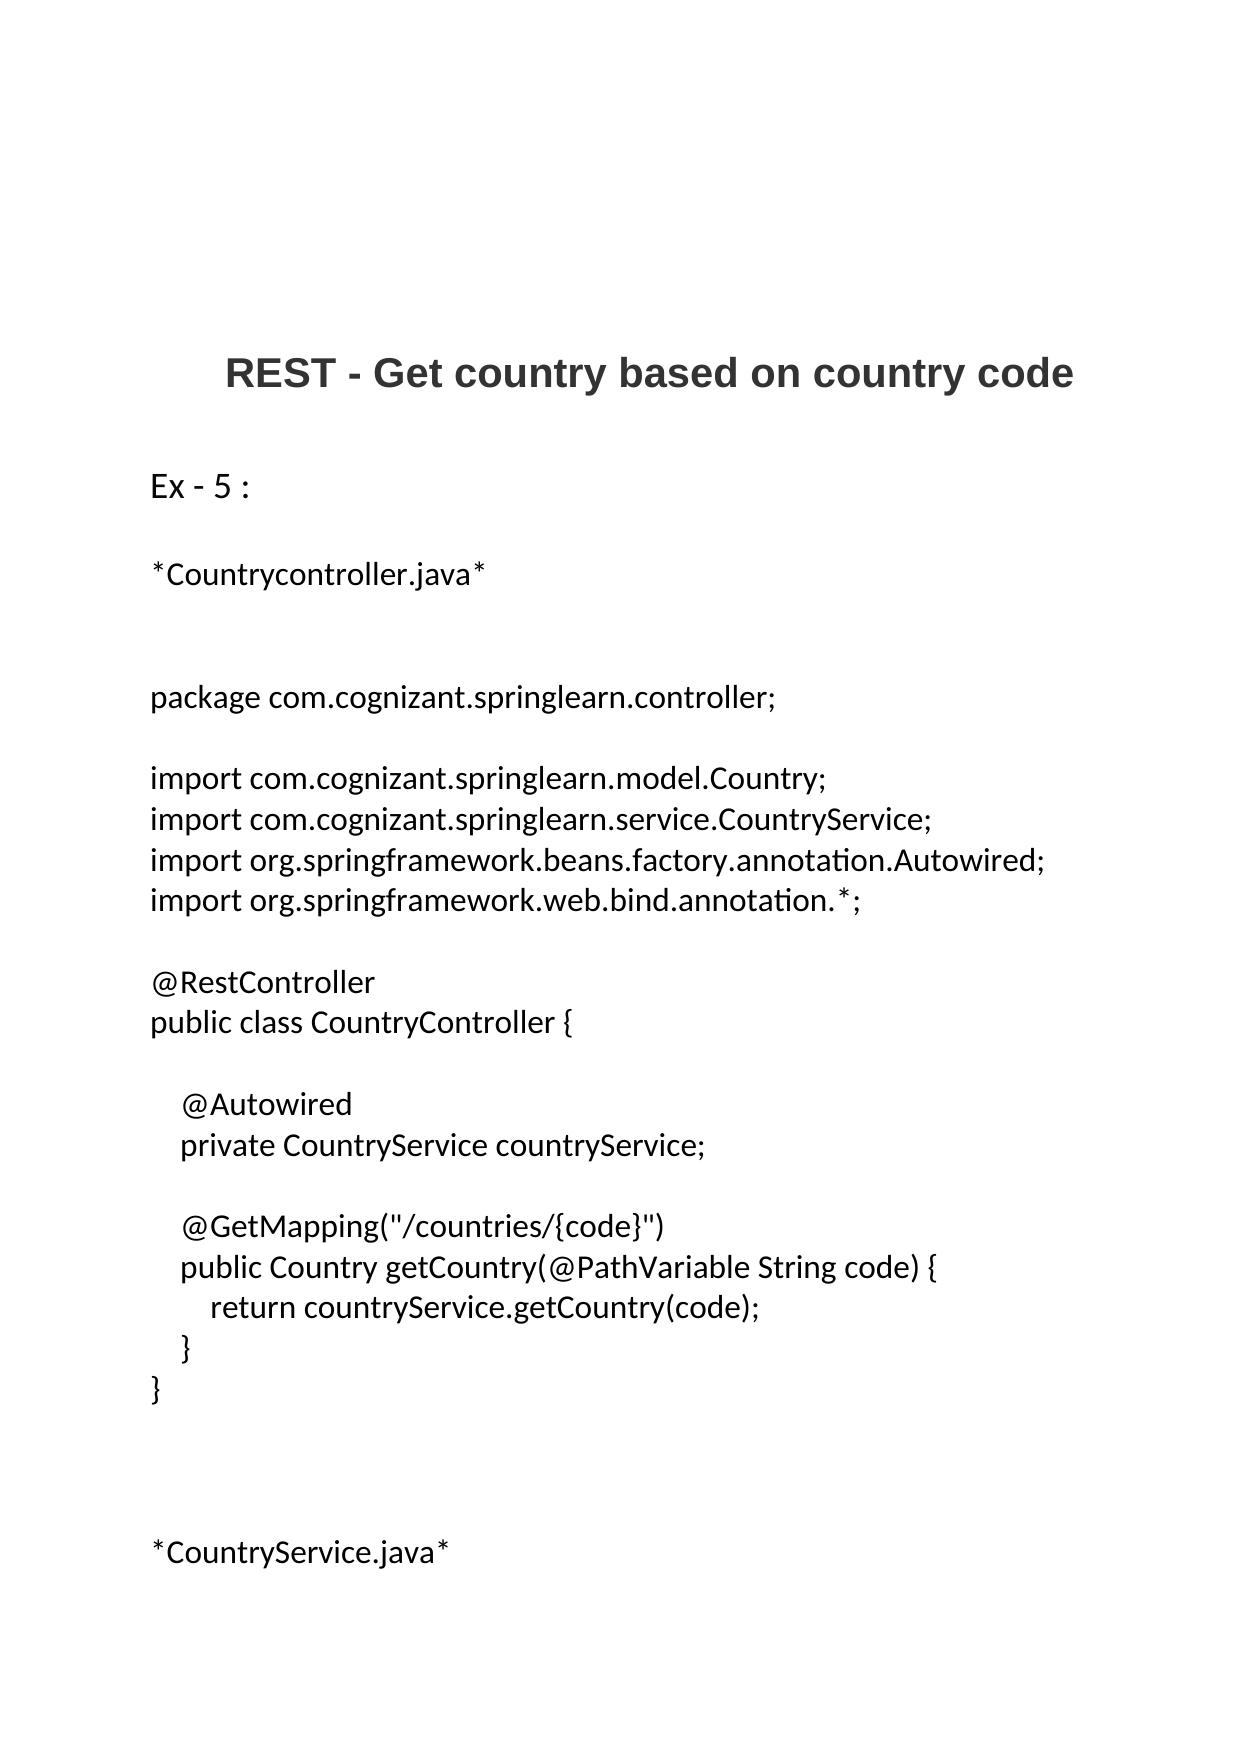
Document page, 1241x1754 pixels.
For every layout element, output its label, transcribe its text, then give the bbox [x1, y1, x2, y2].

text @Autowired [150, 1083, 1090, 1124]
text import org.springframework.beans.factory.annotation.Autowired; [150, 838, 1090, 879]
text import com.cognizant.springlearn.model.Country; [150, 757, 1090, 798]
text *CountryService.java* [150, 1531, 1090, 1572]
text return countryService.getCountry(code); [150, 1287, 1090, 1327]
text Ex - 5 : [150, 462, 1090, 508]
text REST - Get country based on country code [225, 348, 1090, 396]
text @GetMapping("/countries/{code}") [150, 1205, 1090, 1246]
text *Countrycontroller.java* [150, 553, 1090, 594]
text import com.cognizant.springlearn.service.CountryService; [150, 798, 1090, 838]
text } [150, 1327, 1090, 1368]
text public class CountryController { [150, 1001, 1090, 1042]
text @RestController [150, 961, 1090, 1001]
text private CountryService countryService; [150, 1124, 1090, 1164]
text import org.springframework.web.bind.annotation.*; [150, 879, 1090, 920]
text } [150, 1368, 1090, 1409]
text public Country getCountry(@PathVariable String code) { [150, 1246, 1090, 1287]
text package com.cognizant.springlearn.controller; [150, 676, 1090, 716]
